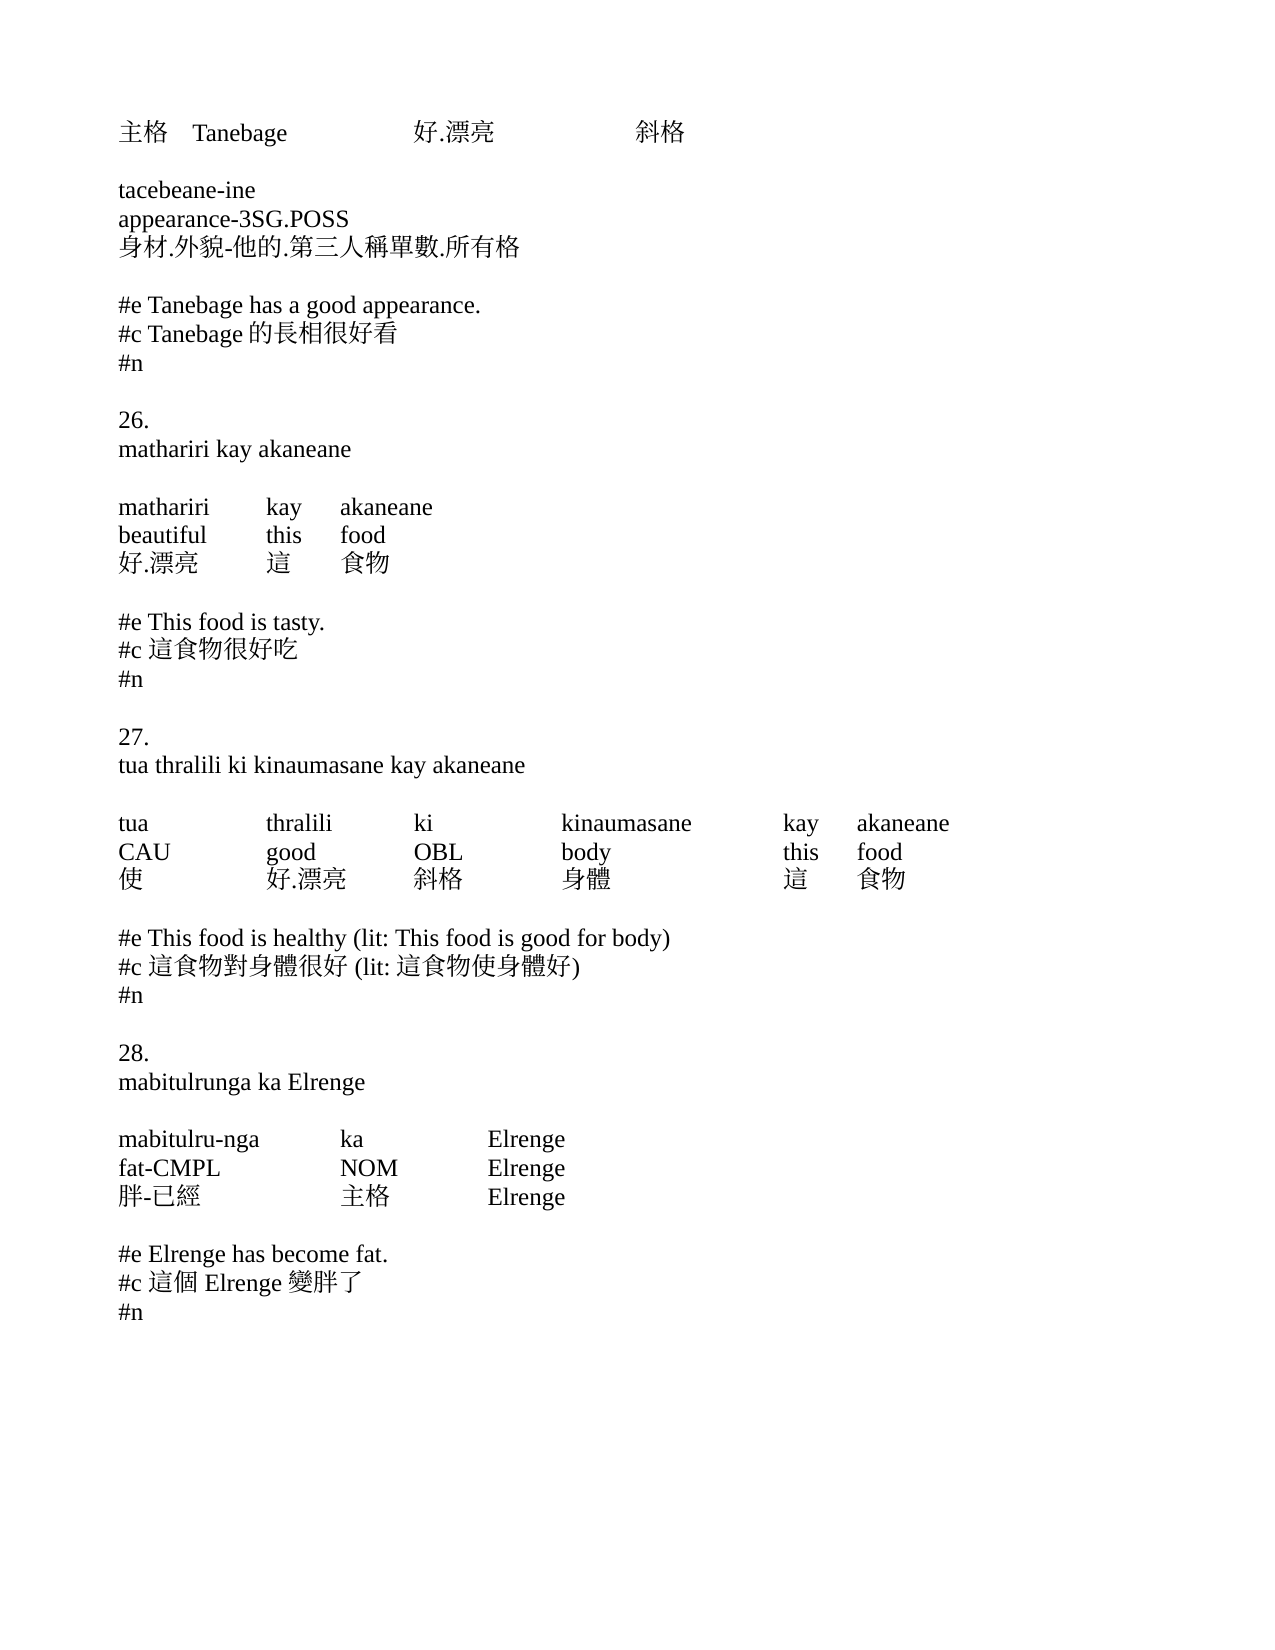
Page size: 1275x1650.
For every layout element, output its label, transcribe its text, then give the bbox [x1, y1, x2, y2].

text 28. mabitulrunga ka Elrenge mabitulru-nga ka Elrenge fat-CMPL NOM Elrenge 胖-已經 主格 Elrenge #e Elrenge has become fat. #c 這個 Elrenge 變胖了 #n [118, 1038, 1157, 1326]
text 26. mathariri kay akaneane mathariri kay akaneane beautiful this food 好.漂亮 這 食物 #e This food is tasty. #c 這食物很好吃 #n [118, 406, 1157, 693]
text 27. tua thralili ki kinaumasane kay akaneane tua thralili ki kinaumasane kay akaneane CAU good OBL body this food 使 好.漂亮 斜格 身體 這 食物 #e This food is healthy (lit: This food is good for body) #c 這食物對身體很好 (lit: 這食物使身體好) #n [118, 722, 1157, 1009]
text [118, 118, 1157, 377]
